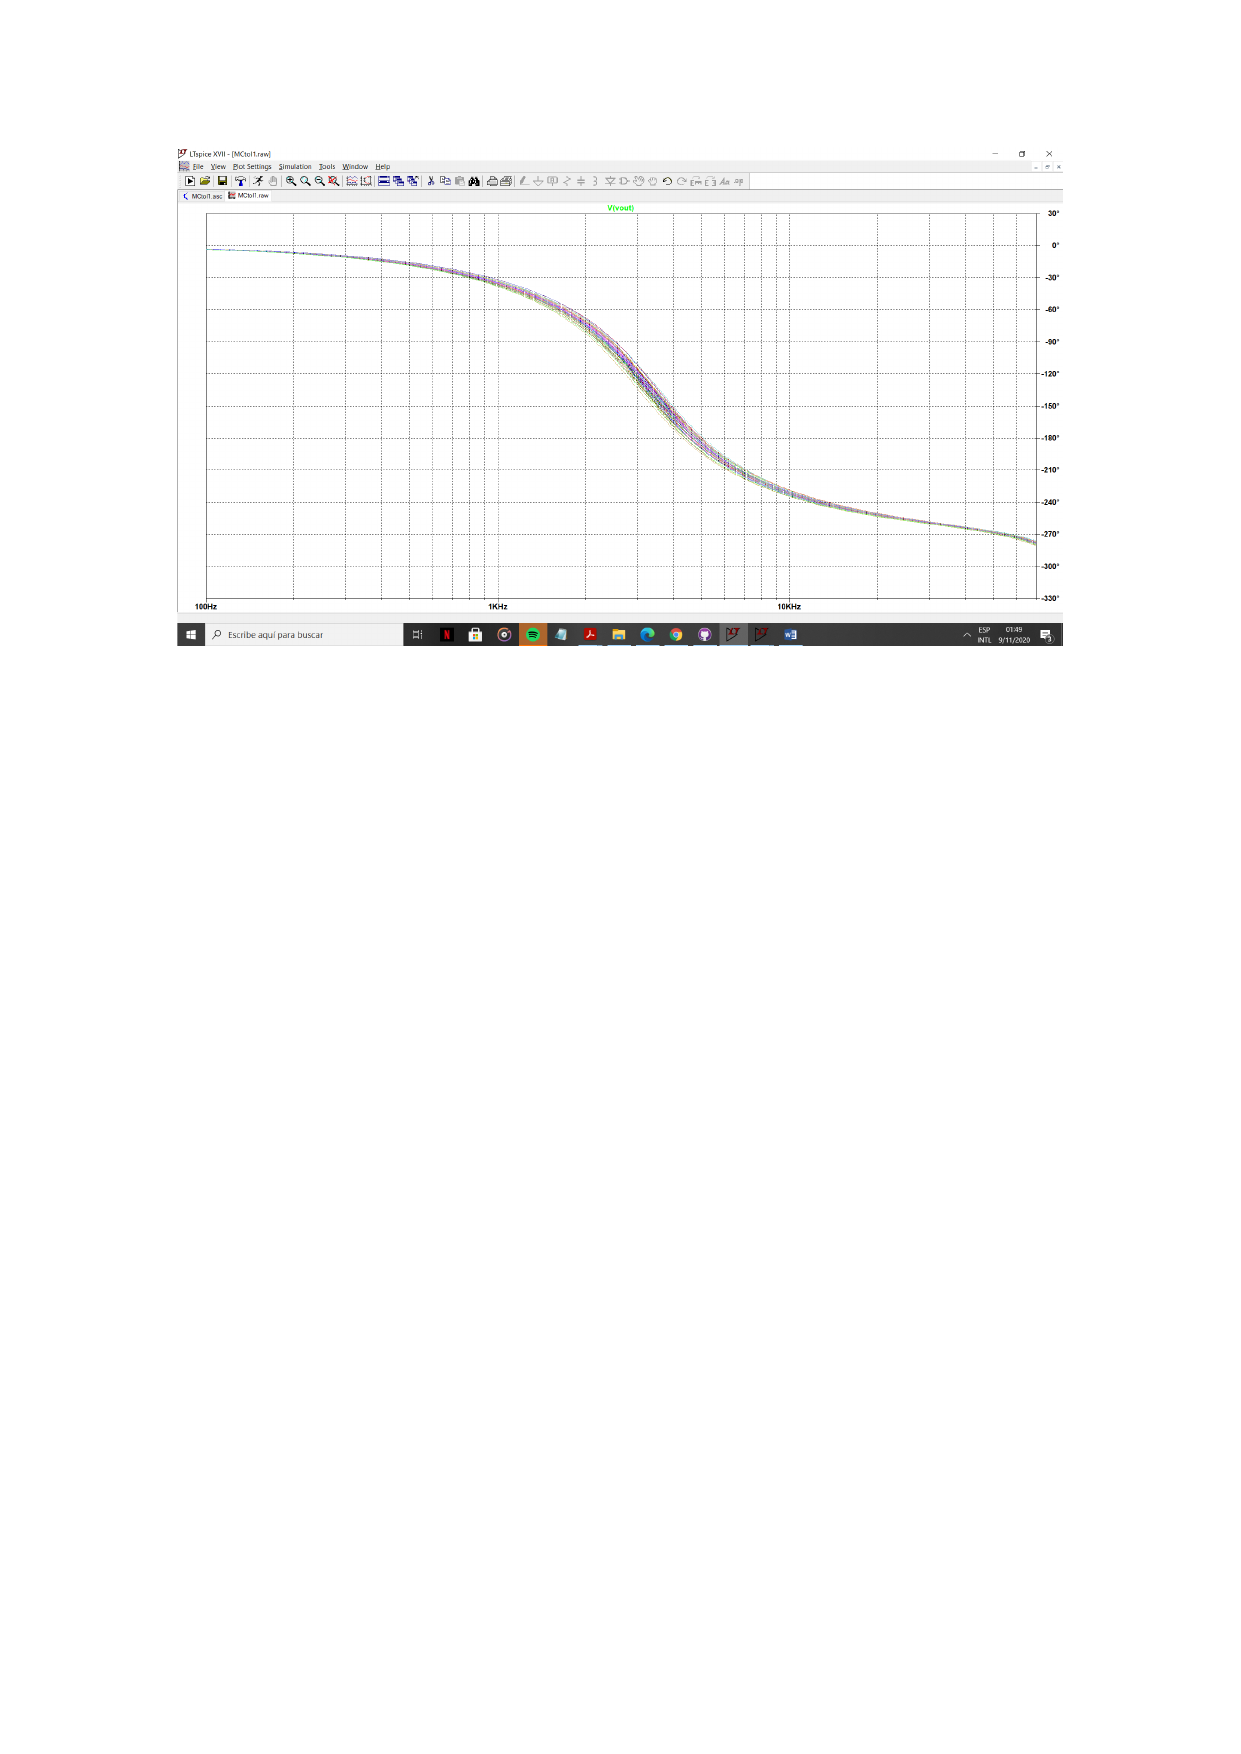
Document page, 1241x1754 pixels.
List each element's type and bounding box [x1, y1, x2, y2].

picture [177, 147, 1063, 646]
